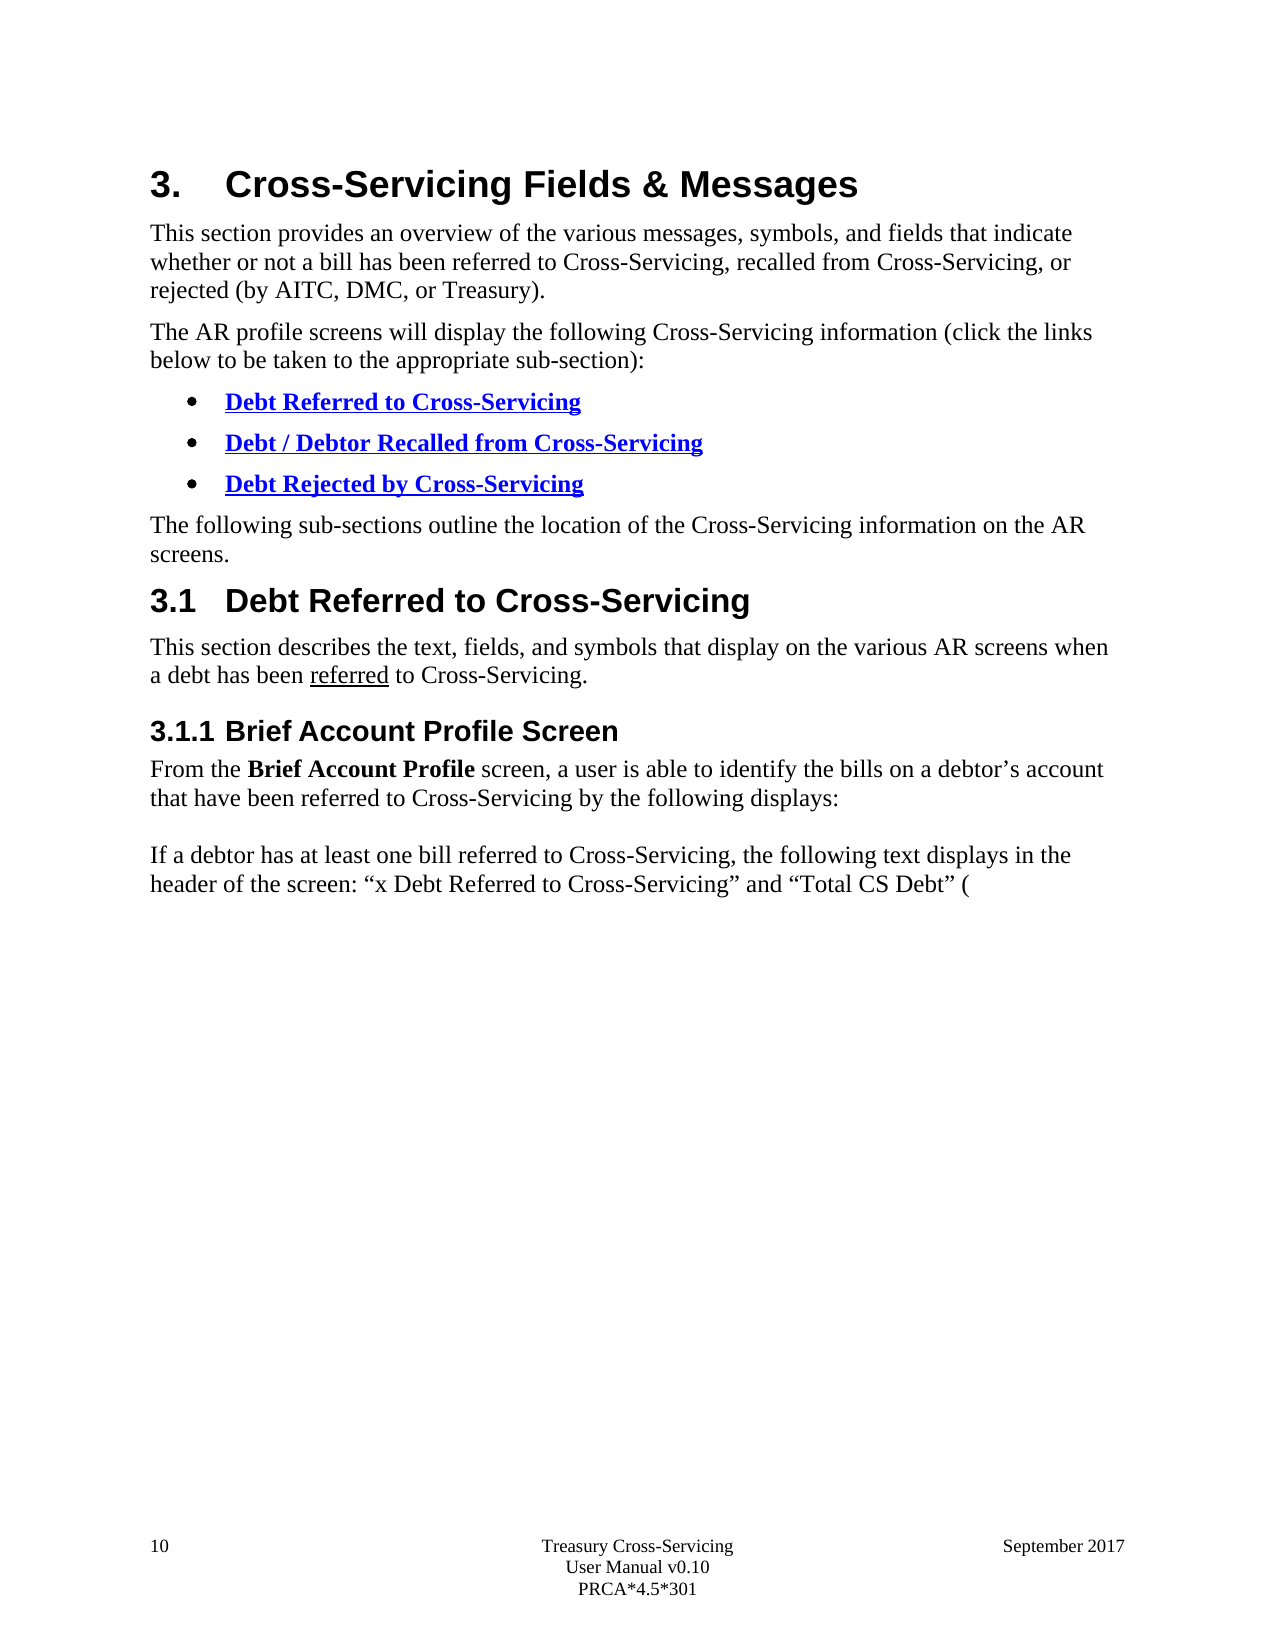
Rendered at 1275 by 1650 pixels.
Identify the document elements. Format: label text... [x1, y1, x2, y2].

text The following sub-sections outline the location of the Cross-Servicing information on the AR screens. [150, 511, 1125, 568]
list Debt Referred to Cross-Servicing [187, 387, 1125, 416]
text This section provides an overview of the various messages, symbols, and fields that indicate whether or not a bill has been referred to Cross-Servicing, recalled from Cross-Servicing, or rejected (by AITC, DMC, or Treasury). [150, 218, 1125, 304]
text This section describes the text, fields, and symbols that display on the various AR screens when a debt has been referred to Cross-Servicing. [150, 632, 1125, 689]
text The AR profile screens will display the following Cross-Servicing information (click the links below to be taken to the appropriate sub-section): [150, 317, 1125, 374]
subtitle Debt Referred to Cross-Servicing [150, 581, 1125, 619]
list Debt Rejected by Cross-Servicing [187, 469, 1125, 498]
text If a debtor has at least one bill referred to Cross-Servicing, the following text displays in the header of the screen: “x Debt Referred to Cross-Servicing” and “Total CS Debt” ( [150, 840, 1125, 898]
subtitle Brief Account Profile Screen [150, 714, 1125, 748]
list Debt / Debtor Recalled from Cross-Servicing [187, 428, 1125, 457]
subtitle Cross-Servicing Fields & Messages [150, 162, 1125, 206]
text From the Brief Account Profile screen, a user is able to identify the bills on a debtor’s account that have been referred to Cross-Servicing by the following displays: [150, 754, 1125, 811]
